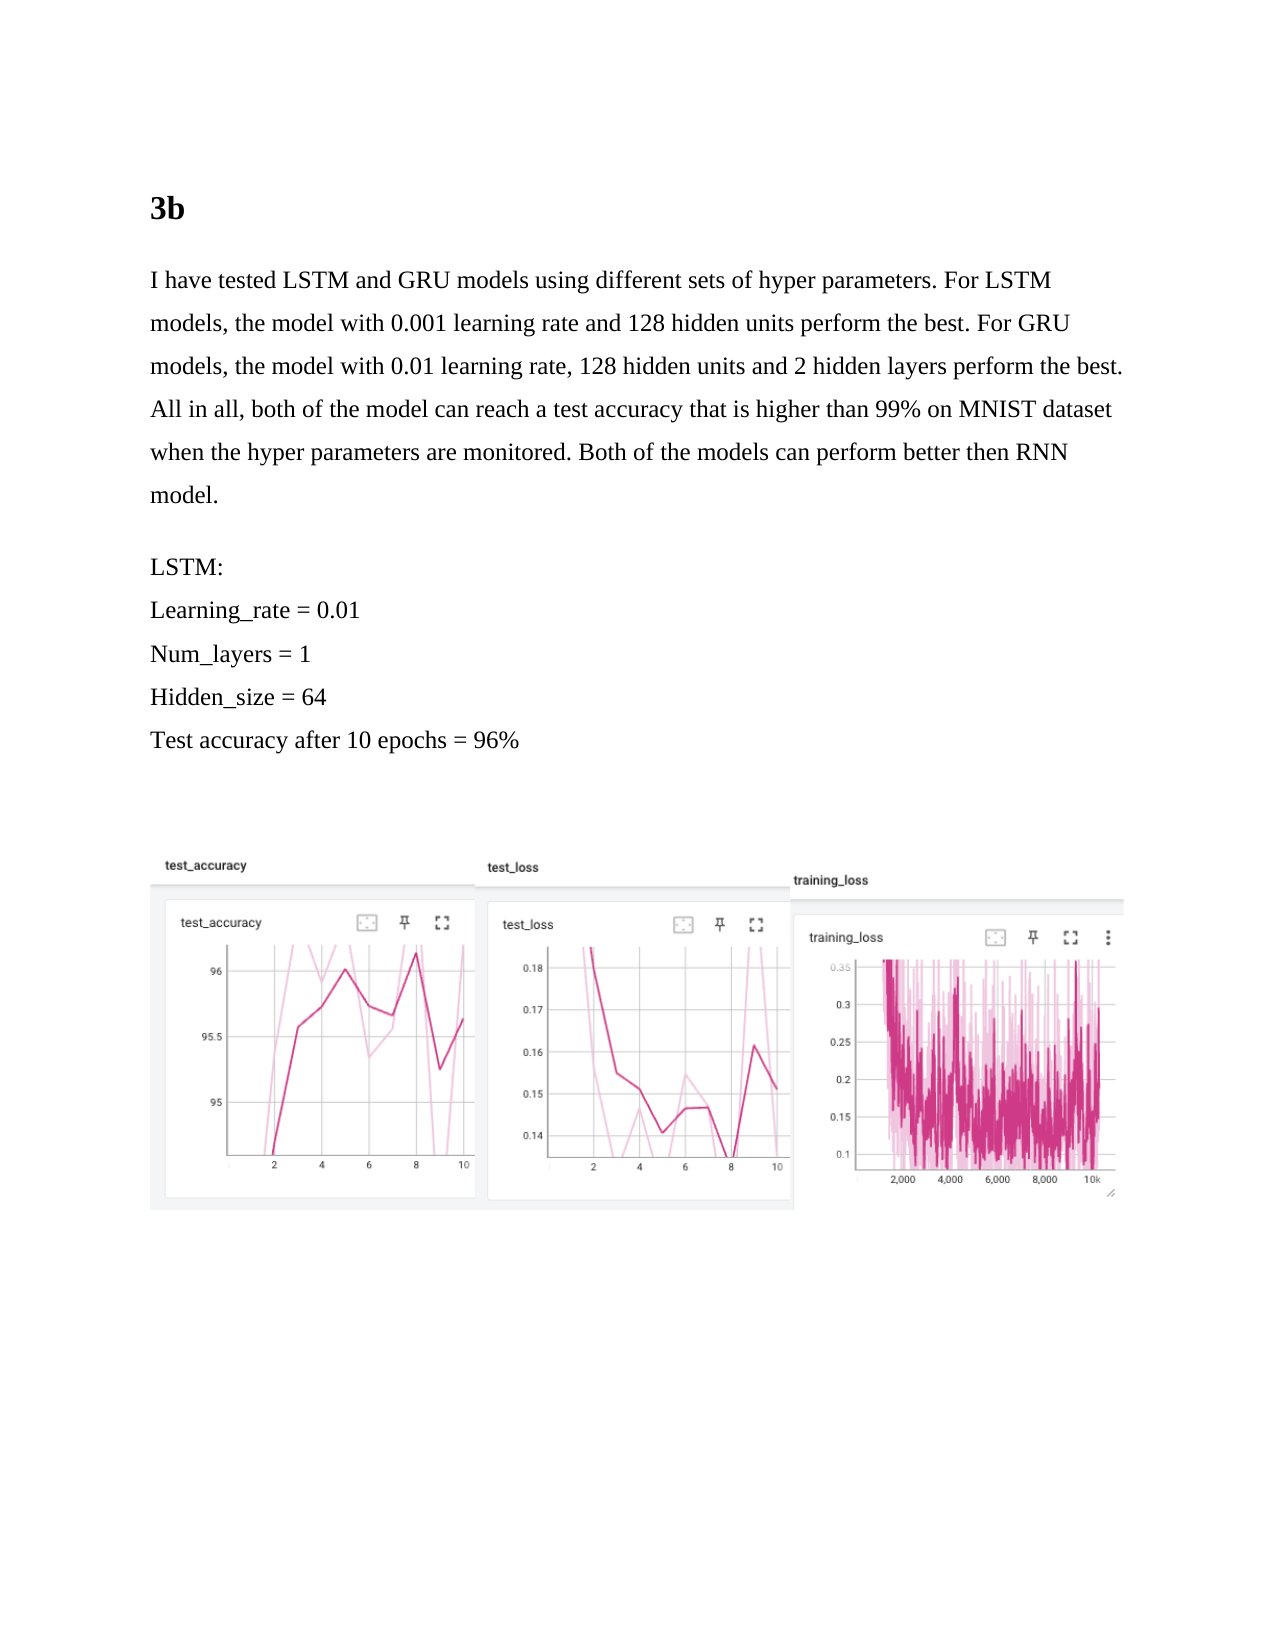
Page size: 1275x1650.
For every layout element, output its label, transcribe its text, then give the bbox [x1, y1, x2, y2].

text Learning_rate = 0.01 [150, 596, 1125, 624]
text I have tested LSTM and GRU models using different sets of hyper parameters. For LSTM models, the model with 0.001 learning rate and 128 hidden units perform the best. For GRU models, the model with 0.01 learning rate, 128 hidden units and 2 hidden layers perform the best. All in all, both of the model can reach a test accuracy that is higher than 99% on MNIST dataset when the hyper parameters are monitored. Both of the models can perform better then RNN model. [150, 265, 1125, 509]
picture [150, 849, 1124, 1210]
text Num_layers = 1 [150, 639, 1125, 667]
text Test accuracy after 10 epochs = 96% [150, 725, 1125, 754]
text Hidden_size = 64 [150, 682, 1125, 711]
text 3b [150, 188, 1125, 227]
text LSTM: [150, 552, 1125, 581]
